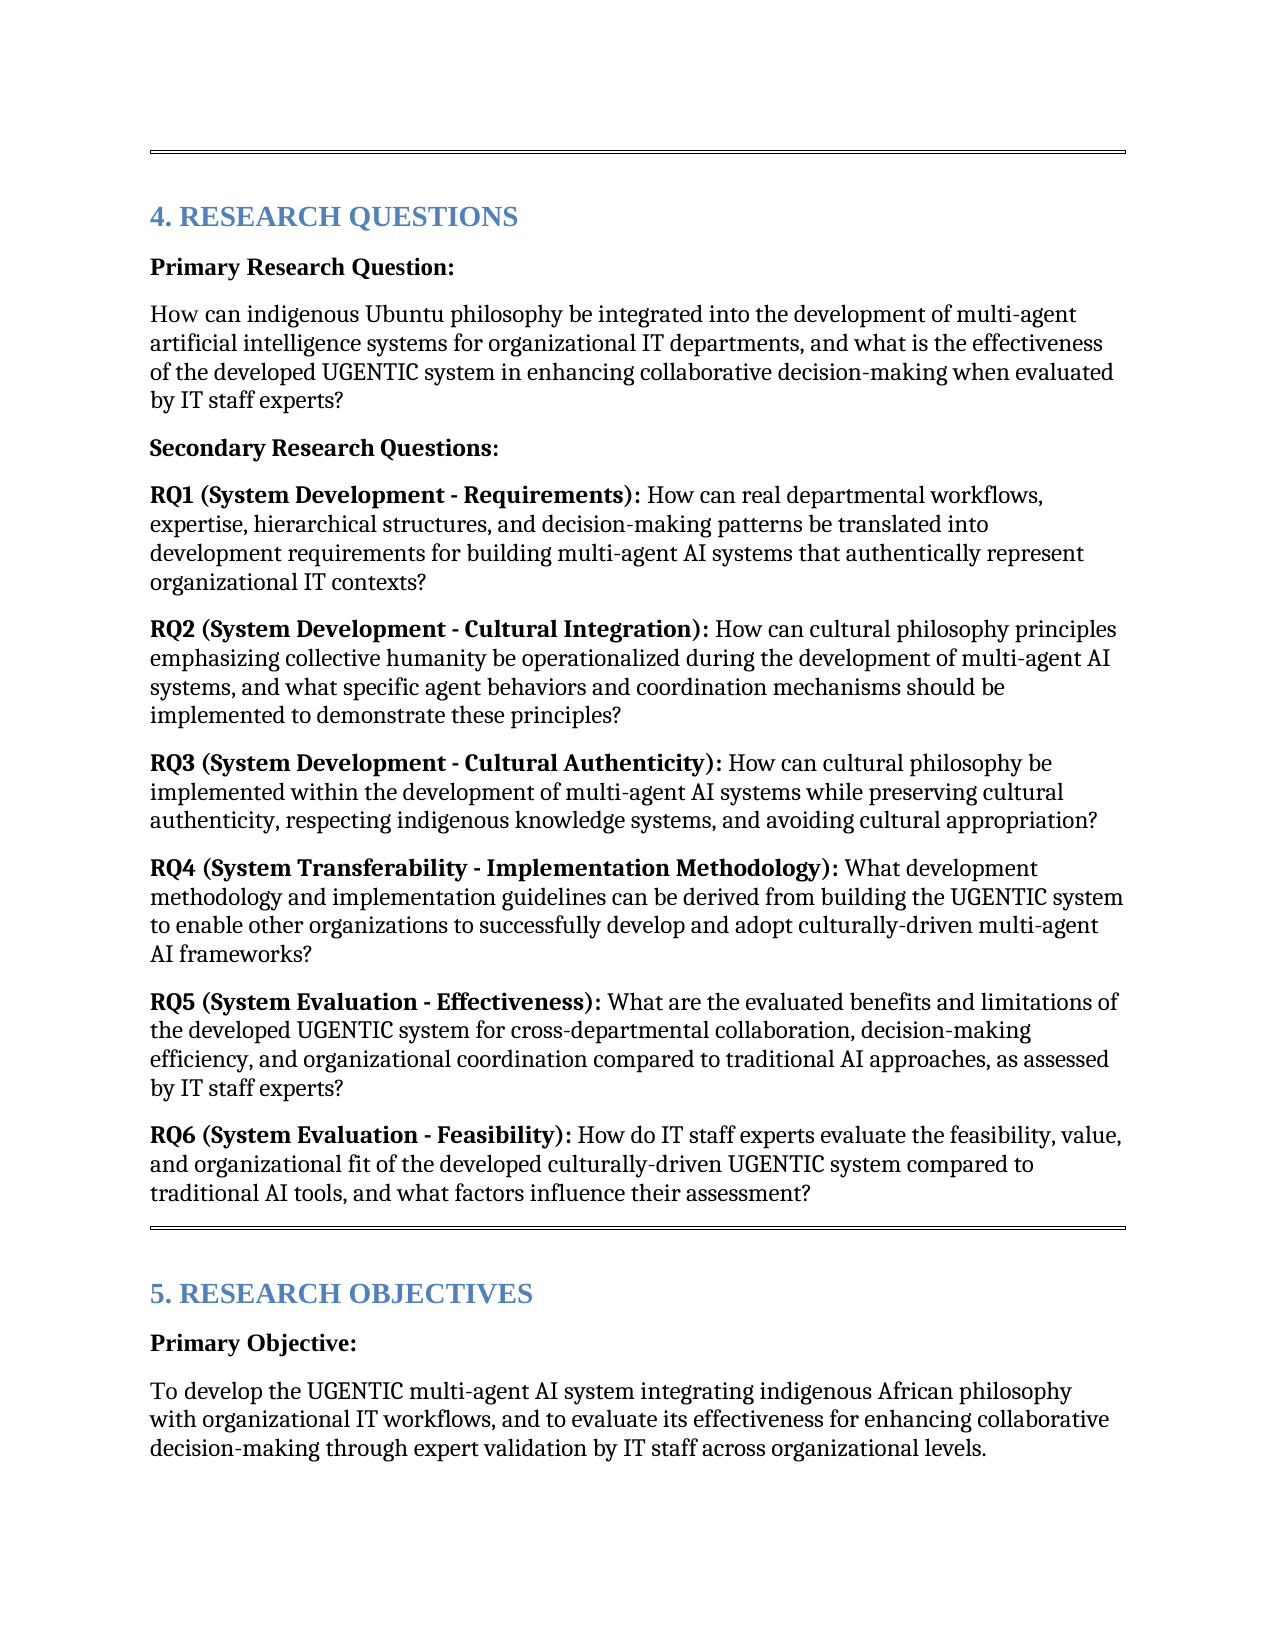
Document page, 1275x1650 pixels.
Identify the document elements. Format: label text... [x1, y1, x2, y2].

text RQ5 (System Evaluation - Effectiveness): What are the evaluated benefits and limitations of the developed UGENTIC system for cross-departmental collaboration, decision-making efficiency, and organizational coordination compared to traditional AI approaches, as assessed by IT staff experts? [150, 988, 1125, 1103]
text RQ2 (System Development - Cultural Integration): How can cultural philosophy principles emphasizing collective humanity be operationalized during the development of multi-agent AI systems, and what specific agent behaviors and coordination mechanisms should be implemented to demonstrate these principles? [150, 615, 1125, 730]
text Primary Objective: [150, 1328, 1125, 1357]
text To develop the UGENTIC multi-agent AI system integrating indigenous African philosophy with organizational IT workflows, and to evaluate its effectiveness for enhancing collaborative decision-making through expert validation by IT staff across organizational levels. [150, 1376, 1125, 1463]
text How can indigenous Ubuntu philosophy be integrated into the development of multi-agent artificial intelligence systems for organizational IT departments, and what is the effectiveness of the developed UGENTIC system in enhancing collaborative decision-making when evaluated by IT staff experts? [150, 299, 1125, 415]
text RQ3 (System Development - Cultural Authenticity): How can cultural philosophy be implemented within the development of multi-agent AI systems while preserving cultural authenticity, respecting indigenous knowledge systems, and avoiding cultural appropriation? [150, 749, 1125, 835]
text RQ4 (System Transferability - Implementation Methodology): What development methodology and implementation guidelines can be derived from building the UGENTIC system to enable other organizations to successfully develop and adopt culturally-driven multi-agent AI frameworks? [150, 854, 1125, 969]
text RQ1 (System Development - Requirements): How can real departmental workflows, expertise, hierarchical structures, and decision-making patterns be translated into development requirements for building multi-agent AI systems that authentically represent organizational IT contexts? [150, 481, 1125, 596]
subtitle 5. RESEARCH OBJECTIVES [150, 1276, 1125, 1309]
text RQ6 (System Evaluation - Feasibility): How do IT staff experts evaluate the feasibility, value, and organizational fit of the developed culturally-driven UGENTIC system compared to traditional AI tools, and what factors influence their assessment? [150, 1121, 1125, 1208]
subtitle 4. RESEARCH QUESTIONS [150, 199, 1125, 233]
text Primary Research Question: [150, 252, 1125, 281]
text Secondary Research Questions: [150, 434, 1125, 463]
